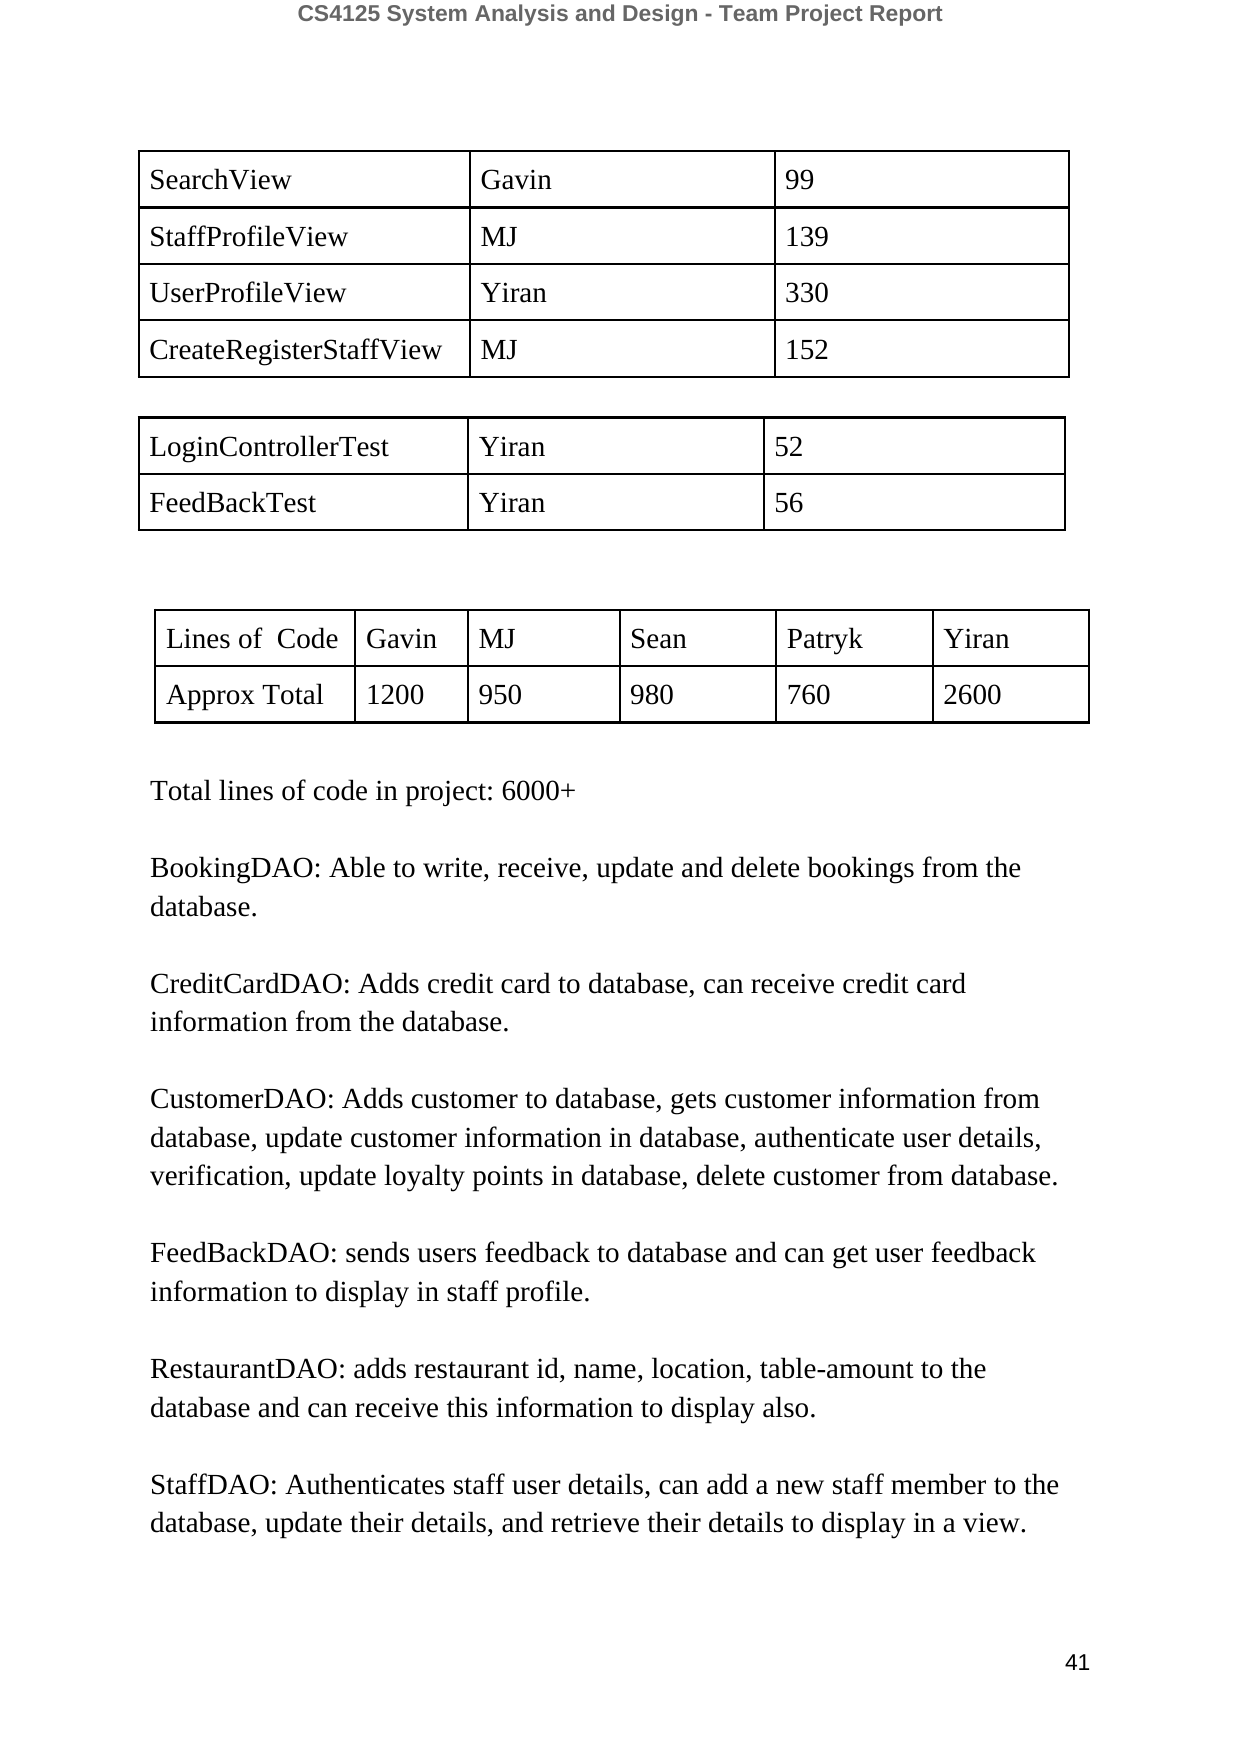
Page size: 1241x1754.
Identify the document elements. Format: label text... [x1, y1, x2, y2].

text BookingDAO: Able to write, receive, update and delete bookings from the database. [150, 850, 1090, 922]
table_cell StaffProfileView [140, 209, 469, 263]
text StaffDAO: Authenticates staff user details, can add a new staff member to the database, update their details, and retrieve their details to display in a view. [150, 1467, 1090, 1539]
table_cell 760 [777, 667, 932, 721]
table_cell Gavin [471, 152, 774, 206]
table_cell 99 [776, 152, 1068, 206]
table_cell Yiran [471, 265, 774, 319]
table_header Gavin [356, 611, 467, 665]
table_cell 330 [776, 265, 1068, 319]
table_cell SearchView [140, 152, 469, 206]
text FeedBackDAO: sends users feedback to database and can get user feedback information to display in staff profile. [150, 1236, 1090, 1308]
table_cell FeedBackTest [140, 475, 467, 529]
text RestaurantDAO: adds restaurant id, name, location, table-amount to the database and can receive this information to display also. [150, 1351, 1090, 1423]
table_cell 152 [776, 321, 1068, 376]
table_cell 980 [621, 667, 775, 721]
table_header Yiran [469, 419, 763, 473]
table_header Yiran [934, 611, 1088, 665]
table_cell 1200 [356, 667, 467, 721]
table_cell 56 [765, 475, 1064, 529]
table_cell MJ [471, 321, 774, 376]
table_header 52 [765, 419, 1064, 473]
table_header LoginControllerTest [140, 419, 467, 473]
table_cell 139 [776, 209, 1068, 263]
table_header MJ [469, 611, 619, 665]
table_cell CreateRegisterStaffView [140, 321, 469, 376]
table_cell 2600 [934, 667, 1088, 721]
table_cell MJ [471, 209, 774, 263]
table_cell Yiran [469, 475, 763, 529]
table_header Lines of Code [156, 611, 354, 665]
table_header Sean [621, 611, 775, 665]
table_header Patryk [777, 611, 932, 665]
text CreditCardDAO: Adds credit card to database, can receive credit card information from the database. [150, 966, 1090, 1038]
table_cell Approx Total [156, 667, 354, 721]
text Total lines of code in project: 6000+ [150, 773, 1090, 807]
text CustomerDAO: Adds customer to database, gets customer information from database, update customer information in database, authenticate user details, verification, update loyalty points in database, delete customer from database. [150, 1081, 1090, 1192]
table_cell UserProfileView [140, 265, 469, 319]
table_cell 950 [469, 667, 619, 721]
